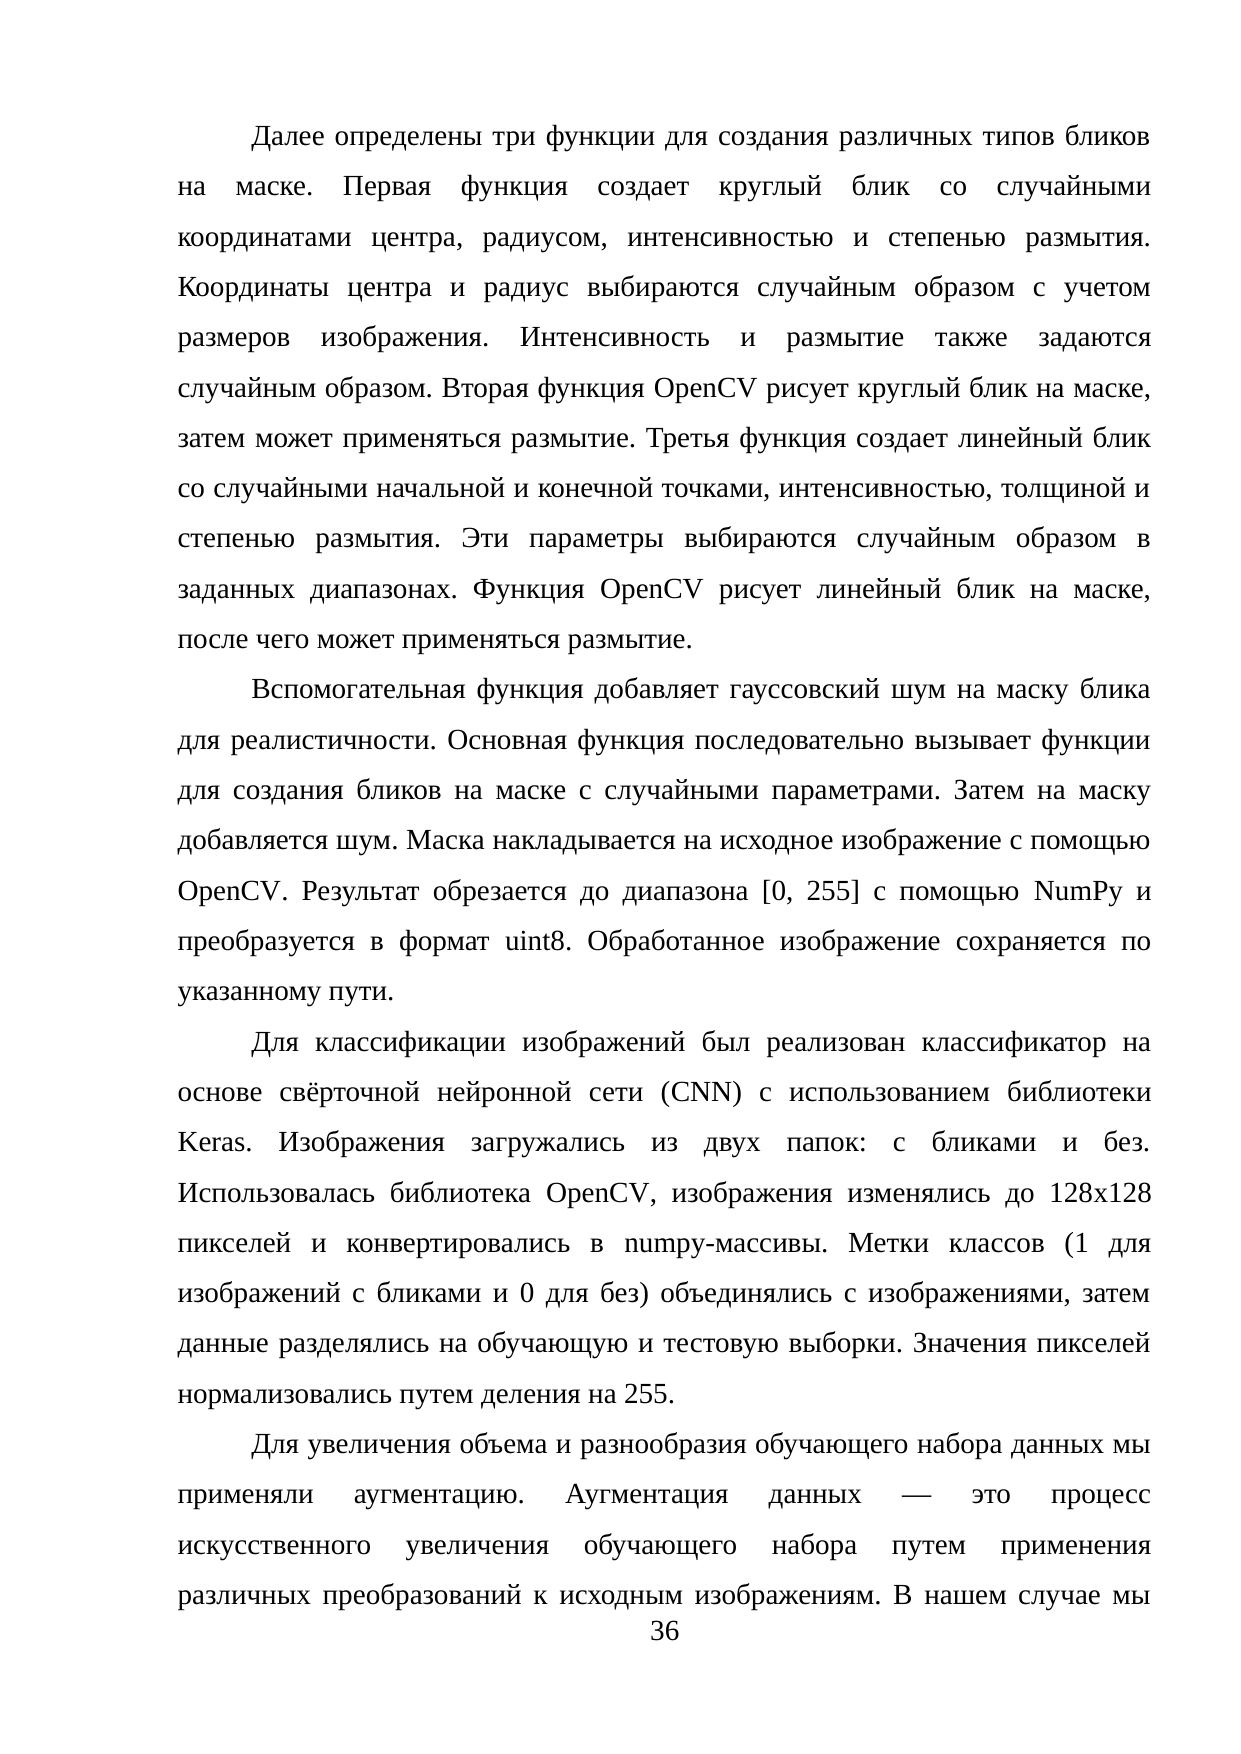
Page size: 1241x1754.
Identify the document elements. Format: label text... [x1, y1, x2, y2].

text Вспомогательная функция добавляет гауссовский шум на маску блика для реалистичности. Основная функция последовательно вызывает функции для создания бликов на маске с случайными параметрами. Затем на маску добавляется шум. Маска накладывается на исходное изображение с помощью OpenCV. Результат обрезается до диапазона [0, 255] с помощью NumPy и преобразуется в формат uint8. Обработанное изображение сохраняется по указанному пути. [177, 672, 1152, 1007]
text Далее определены три функции для создания различных типов бликов на маске. Первая функция создает круглый блик со случайными координатами центра, радиусом, интенсивностью и степенью размытия. Координаты центра и радиус выбираются случайным образом с учетом размеров изображения. Интенсивность и размытие также задаются случайным образом. Вторая функция OpenCV рисует круглый блик на маске, затем может применяться размытие. Третья функция создает линейный блик со случайными начальной и конечной точками, интенсивностью, толщиной и степенью размытия. Эти параметры выбираются случайным образом в заданных диапазонах. Функция OpenCV рисует линейный блик на маске, после чего может применяться размытие. [177, 118, 1152, 655]
text Для классификации изображений был реализован классификатор на основе свёрточной нейронной сети (CNN) с использованием библиотеки Keras. Изображения загружались из двух папок: с бликами и без. Использовалась библиотека OpenCV, изображения изменялись до 128x128 пикселей и конвертировались в numpy-массивы. Метки классов (1 для изображений с бликами и 0 для без) объединялись с изображениями, затем данные разделялись на обучающую и тестовую выборки. Значения пикселей нормализовались путем деления на 255. [177, 1024, 1152, 1409]
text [177, 1426, 1152, 1611]
